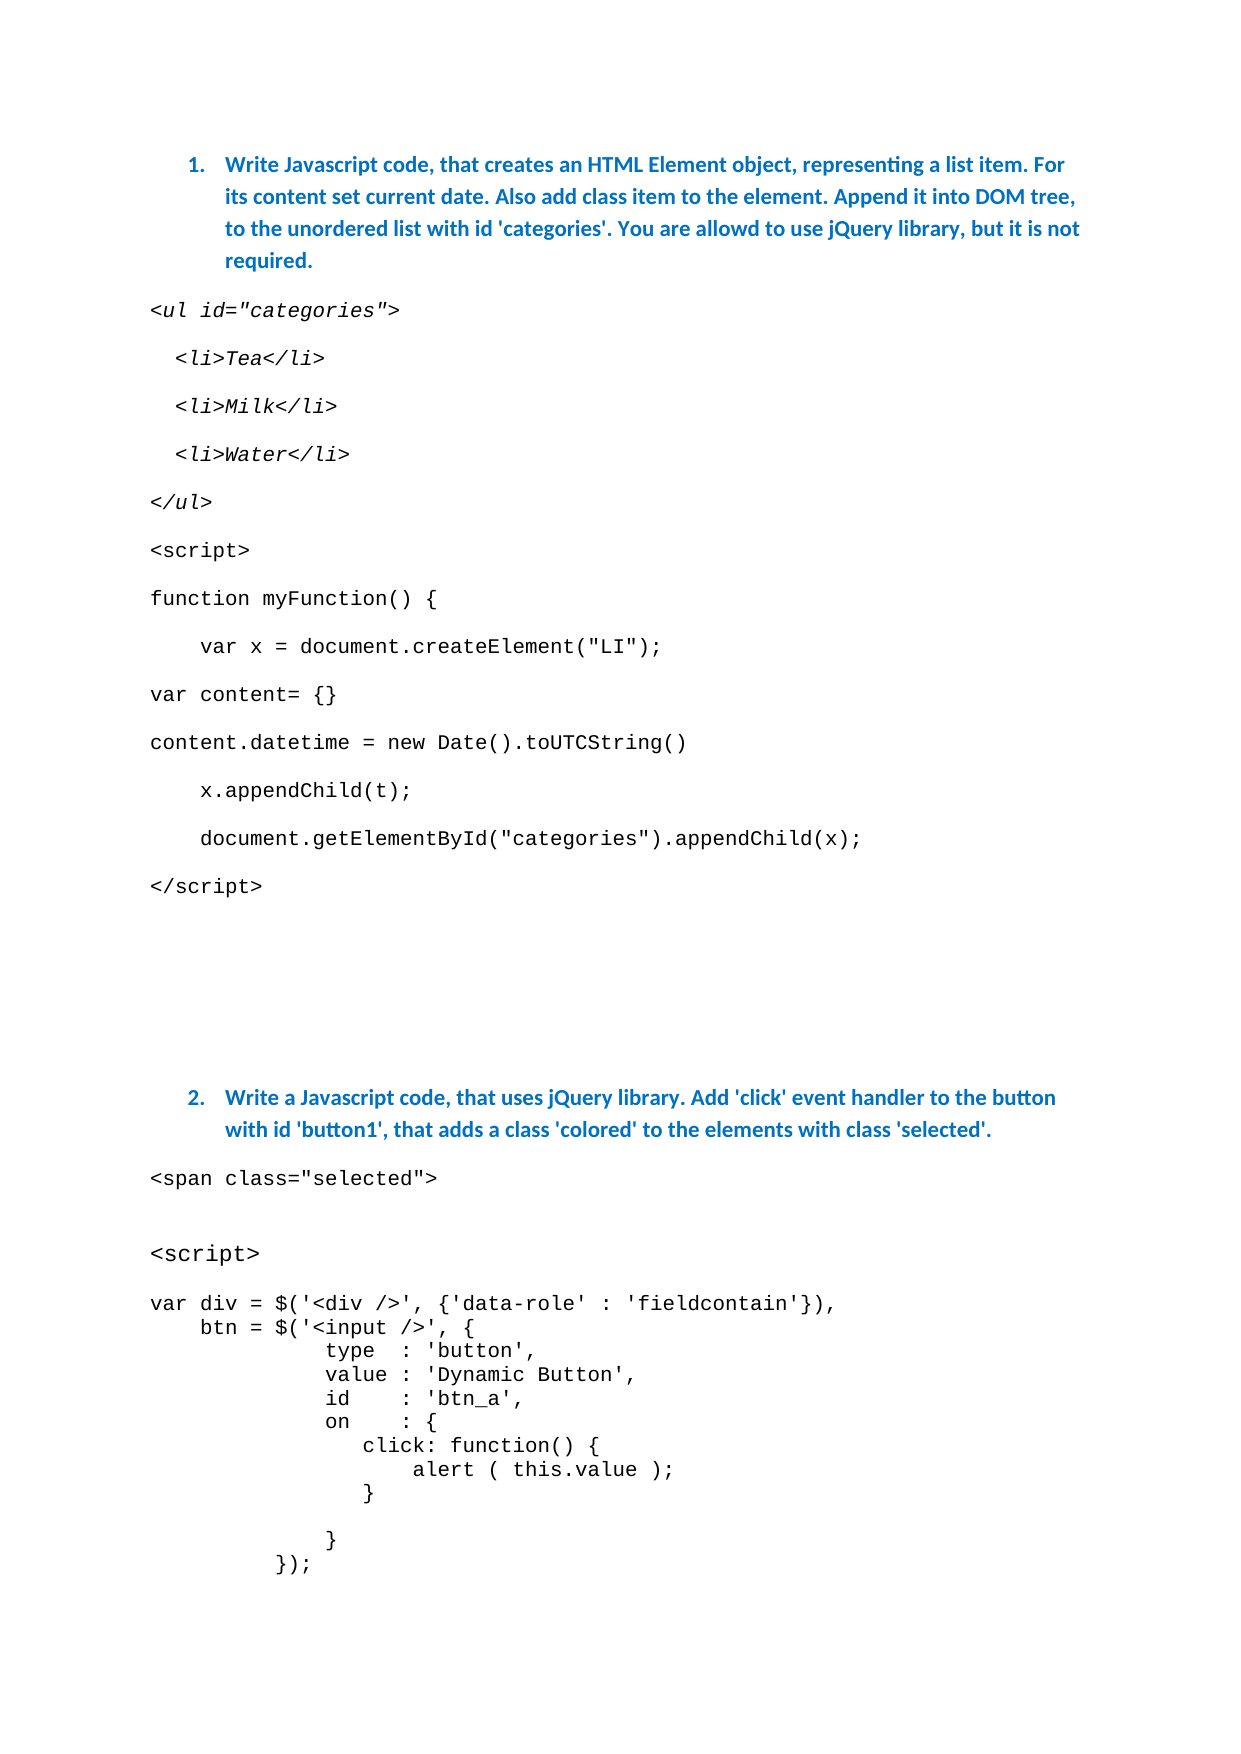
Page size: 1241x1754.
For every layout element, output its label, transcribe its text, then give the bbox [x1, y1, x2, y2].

text <li>Milk</li> [150, 396, 1090, 419]
text btn = $('<input />', { [150, 1317, 1090, 1340]
text }); [150, 1553, 1090, 1577]
text </ul> [150, 492, 1090, 515]
text on : { [150, 1411, 1090, 1435]
text click: function() { [150, 1435, 1090, 1458]
text <script> [150, 540, 1090, 563]
text <span class="selected"> [150, 1168, 1090, 1192]
text <li>Water</li> [150, 444, 1090, 467]
text <script> [150, 1242, 1090, 1268]
text var content= {} [150, 684, 1090, 707]
text } [150, 1529, 1090, 1553]
text <li>Tea</li> [150, 348, 1090, 371]
text x.appendChild(t); [150, 780, 1090, 803]
text var div = $('<div />', {'data-role' : 'fieldcontain'}), [150, 1293, 1090, 1317]
list Write Javascript code, that creates an HTML Element object, representing a list item. For its content set current date. Also add class item to the element. Append it into DOM tree, to the unordered list with id 'categories'. You are allowd to use jQuery library, but it is not required. [187, 150, 1090, 274]
text id : 'btn_a', [150, 1388, 1090, 1411]
text alert ( this.value ); [150, 1458, 1090, 1482]
text content.datetime = new Date().toUTCString() [150, 732, 1090, 755]
list Write a Javascript code, that uses jQuery library. Add 'click' event handler to the button with id 'button1', that adds a class 'colored' to the elements with class 'selected'. [187, 1083, 1090, 1143]
text </script> [150, 876, 1090, 899]
text value : 'Dynamic Button', [150, 1364, 1090, 1388]
text } [150, 1482, 1090, 1506]
text <ul id="categories"> [150, 299, 1090, 323]
text function myFunction() { [150, 588, 1090, 611]
text var x = document.createElement("LI"); [150, 636, 1090, 659]
text type : 'button', [150, 1340, 1090, 1364]
text document.getElementById("categories").appendChild(x); [150, 828, 1090, 851]
